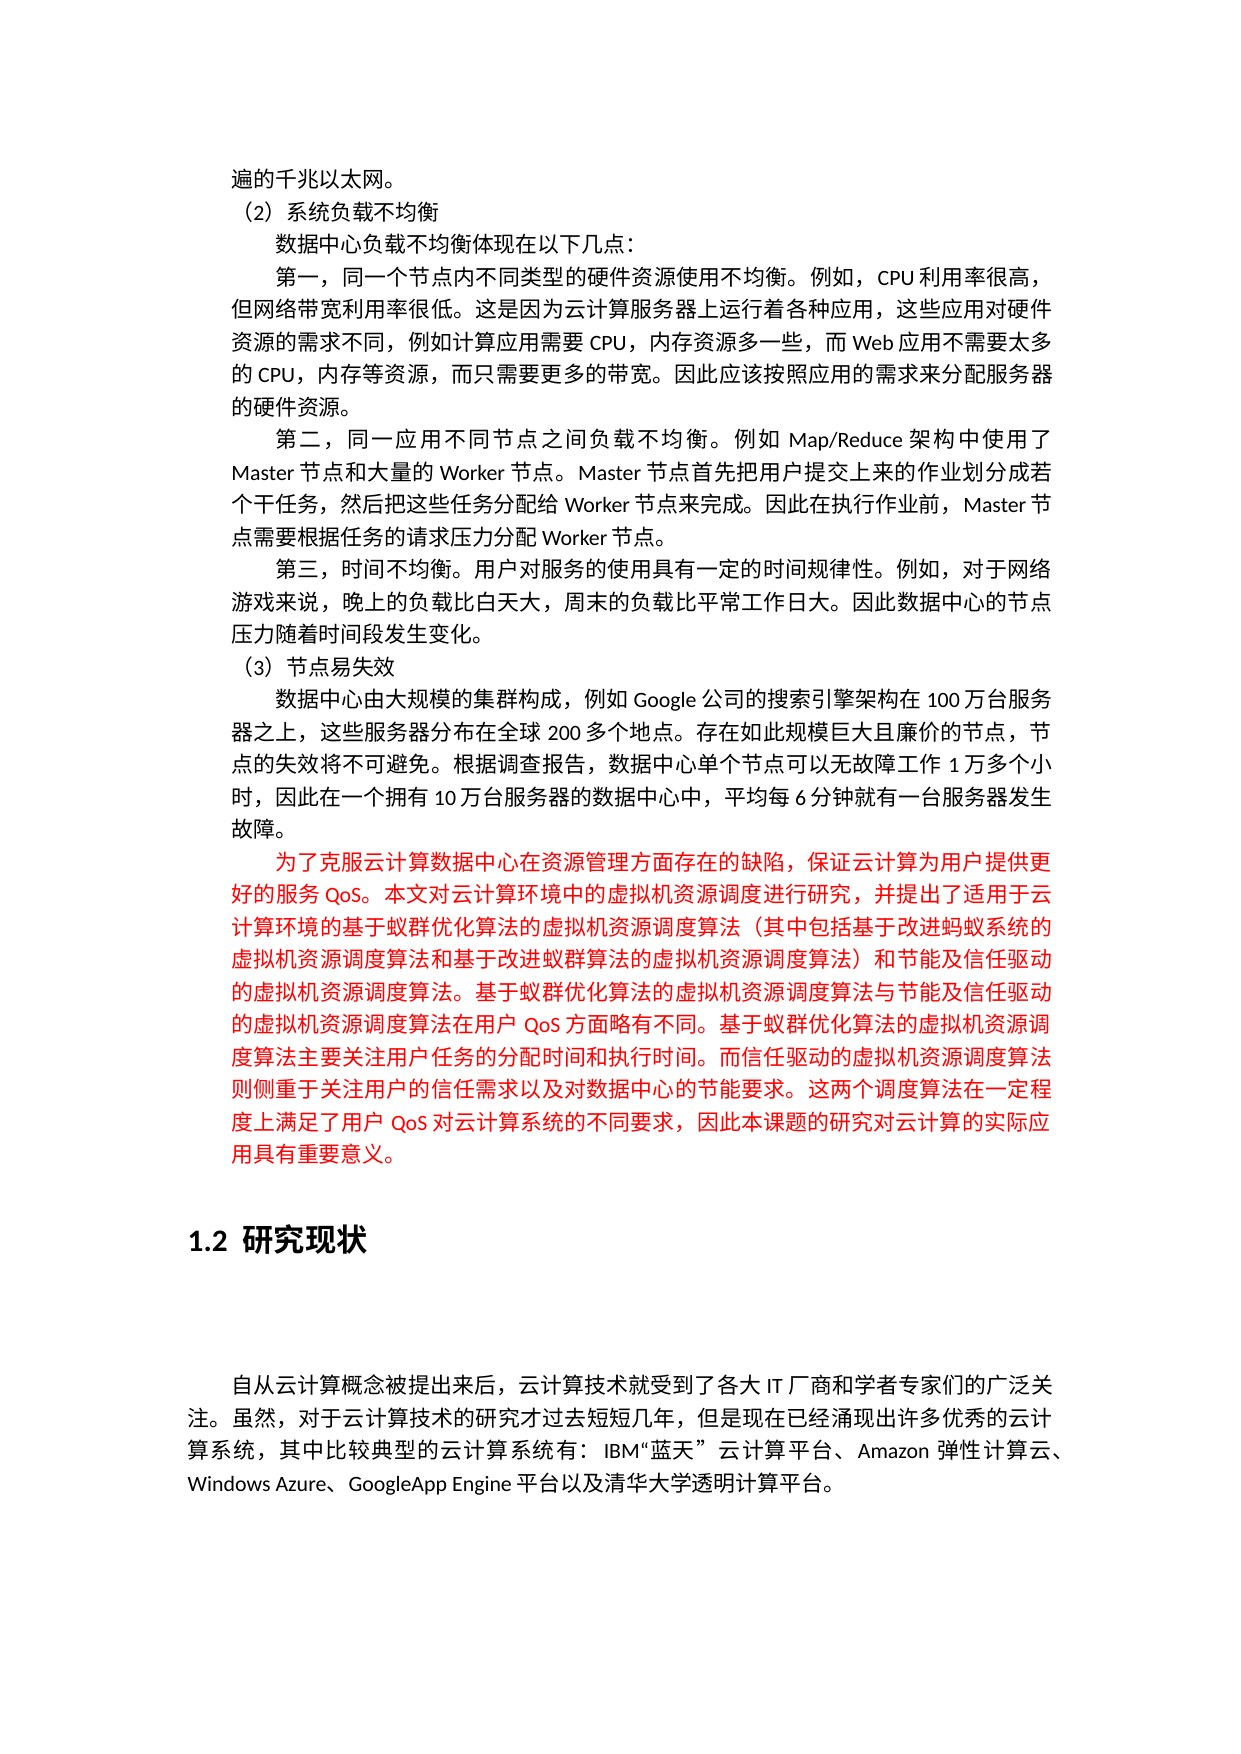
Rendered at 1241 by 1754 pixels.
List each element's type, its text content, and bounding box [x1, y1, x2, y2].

text 第三，时间不均衡。用户对服务的使用具有一定的时间规律性。例如，对于网络游戏来说，晚上的负载比白天大，周末的负载比平常工作日大。因此数据中心的节点压力随着时间段发生变化。 [231, 552, 1053, 649]
text （3）节点易失效 [187, 649, 1053, 682]
text 为了克服云计算数据中心在资源管理方面存在的缺陷，保证云计算为用户提供更好的服务QoS。本文对云计算环境中的虚拟机资源调度进行研究，并提出了适用于云计算环境的基于蚁群优化算法的虚拟机资源调度算法（其中包括基于改进蚂蚁系统的虚拟机资源调度算法和基于改进蚁群算法的虚拟机资源调度算法）和节能及信任驱动的虚拟机资源调度算法。基于蚁群优化算法的虚拟机资源调度算法与节能及信任驱动的虚拟机资源调度算法在用户QoS方面略有不同。基于蚁群优化算法的虚拟机资源调度算法主要关注用户任务的分配时间和执行时间。而信任驱动的虚拟机资源调度算法则侧重于关注用户的信任需求以及对数据中心的节能要求。这两个调度算法在一定程度上满足了用户QoS对云计算系统的不同要求，因此本课题的研究对云计算的实际应用具有重要意义。 [231, 844, 1053, 1169]
text 数据中心由大规模的集群构成，例如Google公司的搜索引擎架构在100万台服务器之上，这些服务器分布在全球200多个地点。存在如此规模巨大且廉价的节点，节点的失效将不可避免。根据调查报告，数据中心单个节点可以无故障工作1万多个小时，因此在一个拥有10万台服务器的数据中心中，平均每6分钟就有一台服务器发生故障。 [231, 682, 1053, 844]
text 第二，同一应用不同节点之间负载不均衡。例如Map/Reduce架构中使用了Master节点和大量的Worker节点。Master节点首先把用户提交上来的作业划分成若个干任务，然后把这些任务分配给Worker节点来完成。因此在执行作业前，Master节点需要根据任务的请求压力分配Worker节点。 [231, 422, 1053, 552]
text 自从云计算概念被提出来后，云计算技术就受到了各大 IT 厂商和学者专家们的广泛关注。虽然，对于云计算技术的研究才过去短短几年，但是现在已经涌现出许多优秀的云计算系统，其中比较典型的云计算系统有：IBM“蓝天”云计算平台、Amazon 弹性计算云、Windows Azure、GoogleApp Engine 平台以及清华大学透明计算平台。 [187, 1368, 1053, 1498]
text （2）系统负载不均衡 [187, 194, 1053, 227]
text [231, 162, 1053, 194]
subtitle 研究现状 [187, 1205, 1053, 1270]
text 数据中心负载不均衡体现在以下几点： [231, 227, 1053, 259]
text 第一，同一个节点内不同类型的硬件资源使用不均衡。例如，CPU利用率很高，但网络带宽利用率很低。这是因为云计算服务器上运行着各种应用，这些应用对硬件资源的需求不同，例如计算应用需要CPU，内存资源多一些，而Web应用不需要太多的CPU，内存等资源，而只需要更多的带宽。因此应该按照应用的需求来分配服务器的硬件资源。 [231, 259, 1053, 422]
